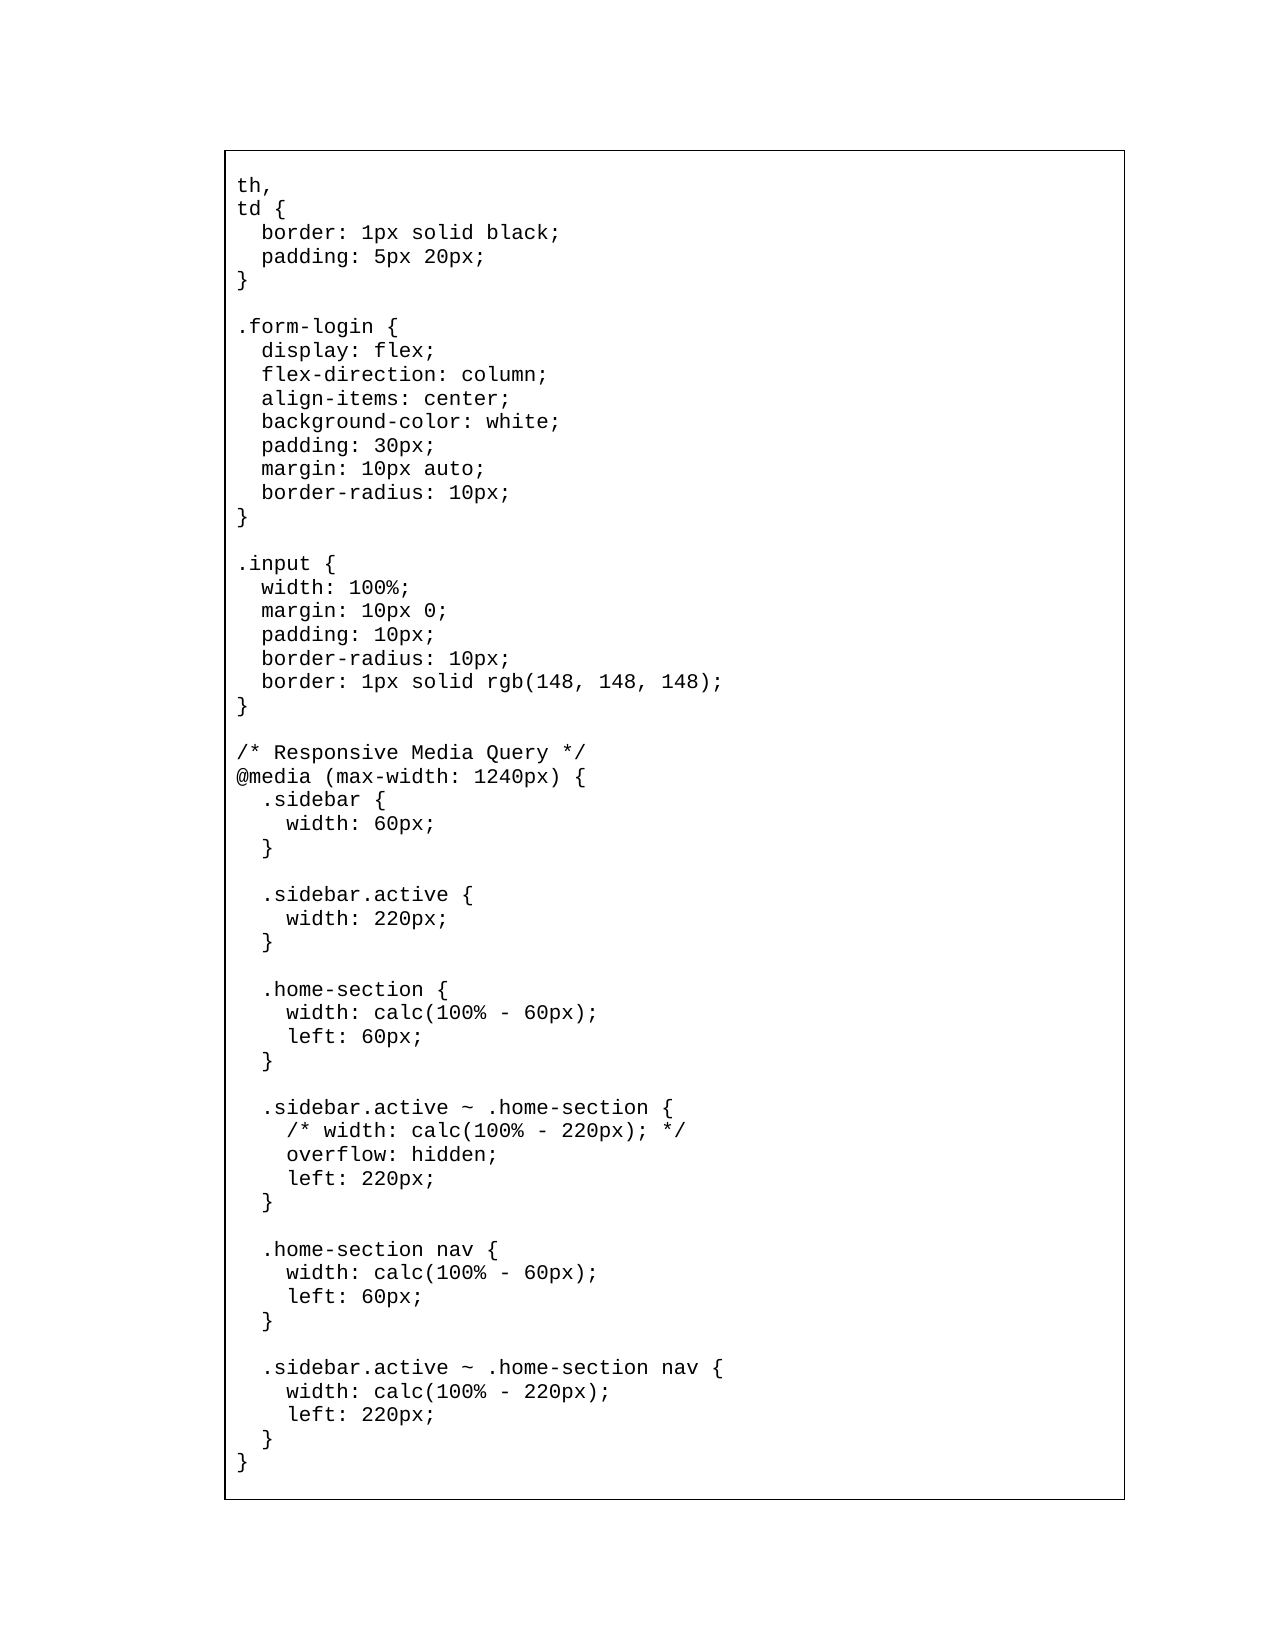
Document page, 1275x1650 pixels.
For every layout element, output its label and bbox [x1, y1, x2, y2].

table_header [226, 151, 1124, 1499]
